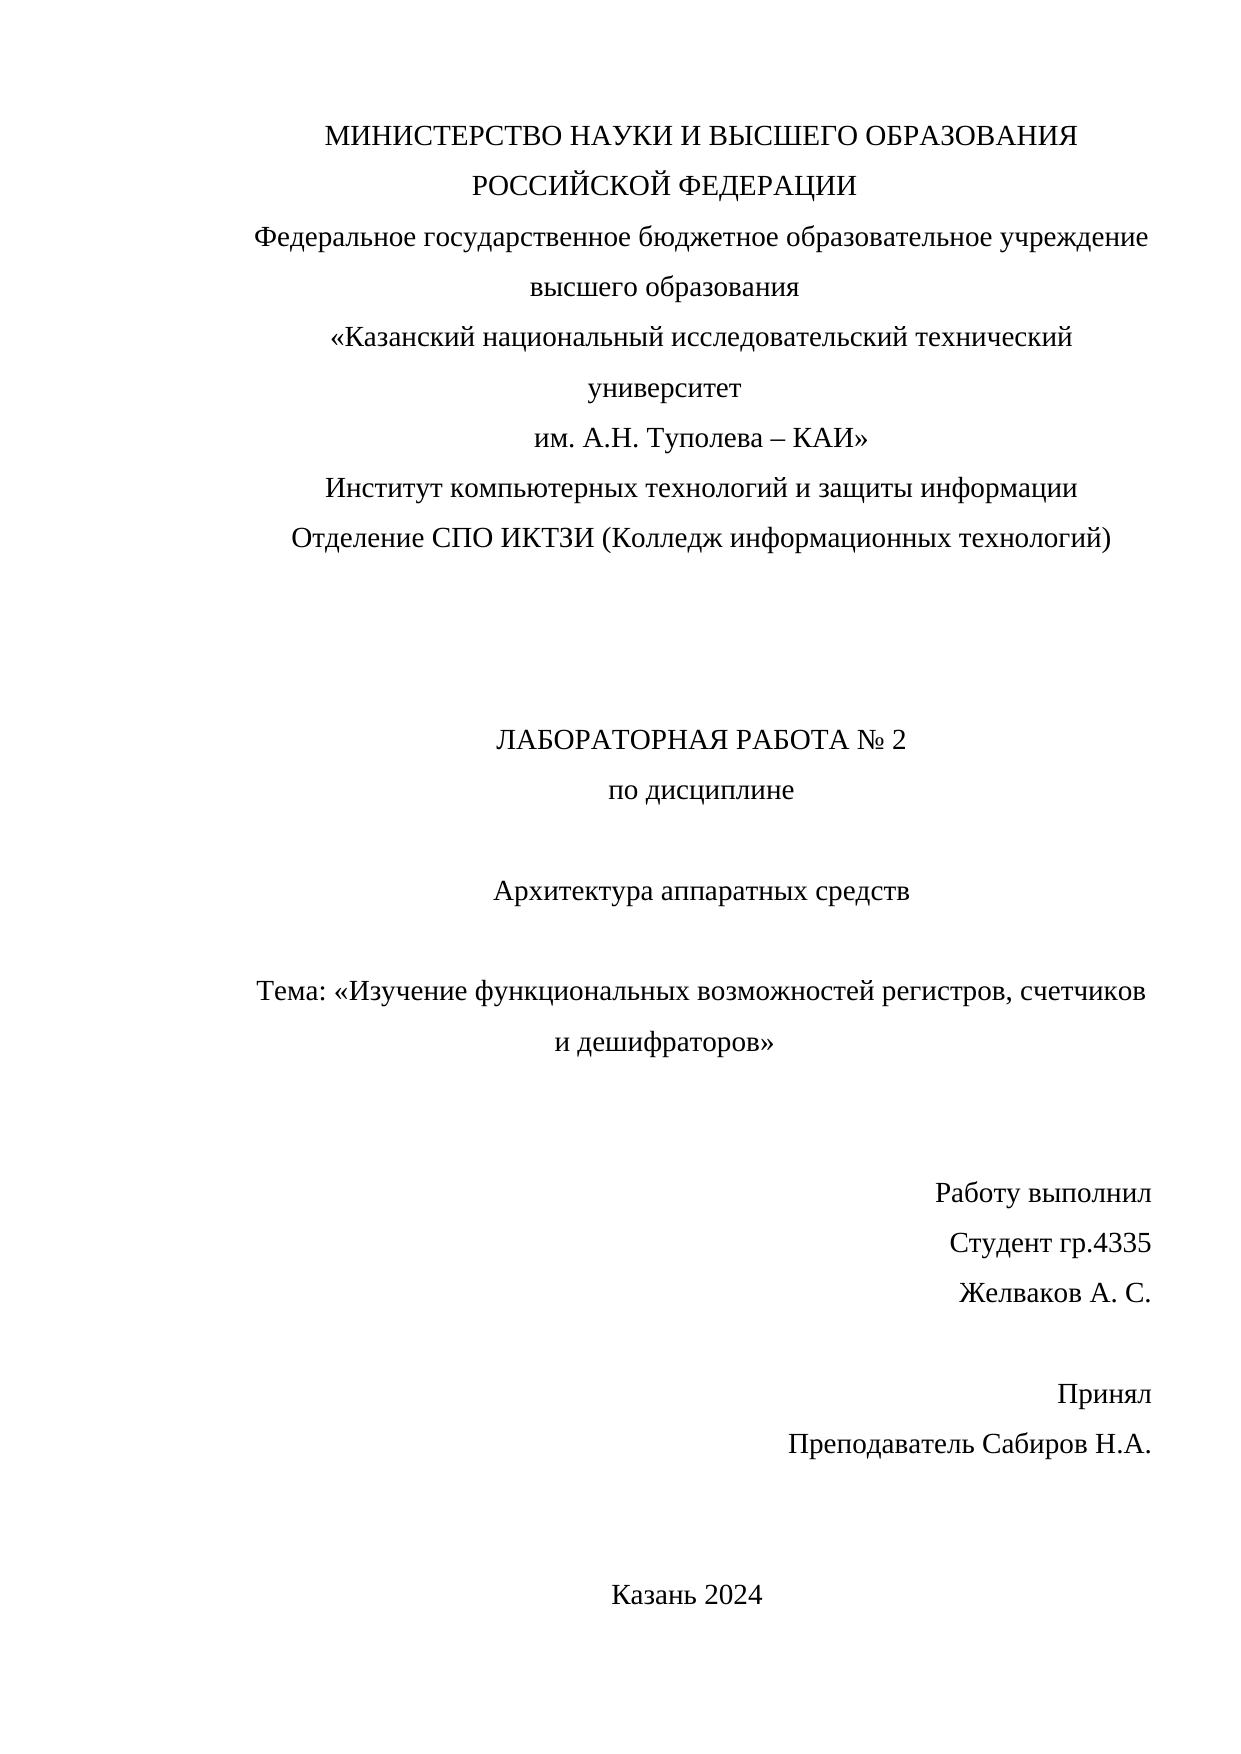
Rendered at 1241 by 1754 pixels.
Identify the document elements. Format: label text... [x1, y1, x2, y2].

text Федеральное государственное бюджетное образовательное учреждение высшего образования [177, 219, 1152, 303]
text Казань 2024 [177, 1577, 1152, 1611]
text Архитектура аппаратных средств [177, 873, 1152, 906]
text Преподаватель Сабиров Н.А. [177, 1426, 1152, 1460]
text Принял [177, 1376, 1152, 1409]
text Тема: «Изучение функциональных возможностей регистров, счетчиков и дешифраторов» [177, 973, 1152, 1057]
text МИНИСТЕРСТВО НАУКИ И ВЫСШЕГО ОБРАЗОВАНИЯ РОССИЙСКОЙ ФЕДЕРАЦИИ [177, 118, 1152, 202]
text Институт компьютерных технологий и защиты информации [177, 470, 1152, 504]
text ЛАБОРАТОРНАЯ РАБОТА № 2 [177, 722, 1152, 755]
text Работу выполнил [177, 1175, 1152, 1208]
text Отделение СПО ИКТЗИ (Колледж информационных технологий) [177, 521, 1152, 554]
text «Казанский национальный исследовательский технический университет [177, 319, 1152, 403]
text Желваков А. С. [177, 1275, 1152, 1309]
text по дисциплине [177, 772, 1152, 806]
text Студент гр.4335 [177, 1225, 1152, 1258]
text им. А.Н. Туполева – КАИ» [177, 420, 1152, 453]
